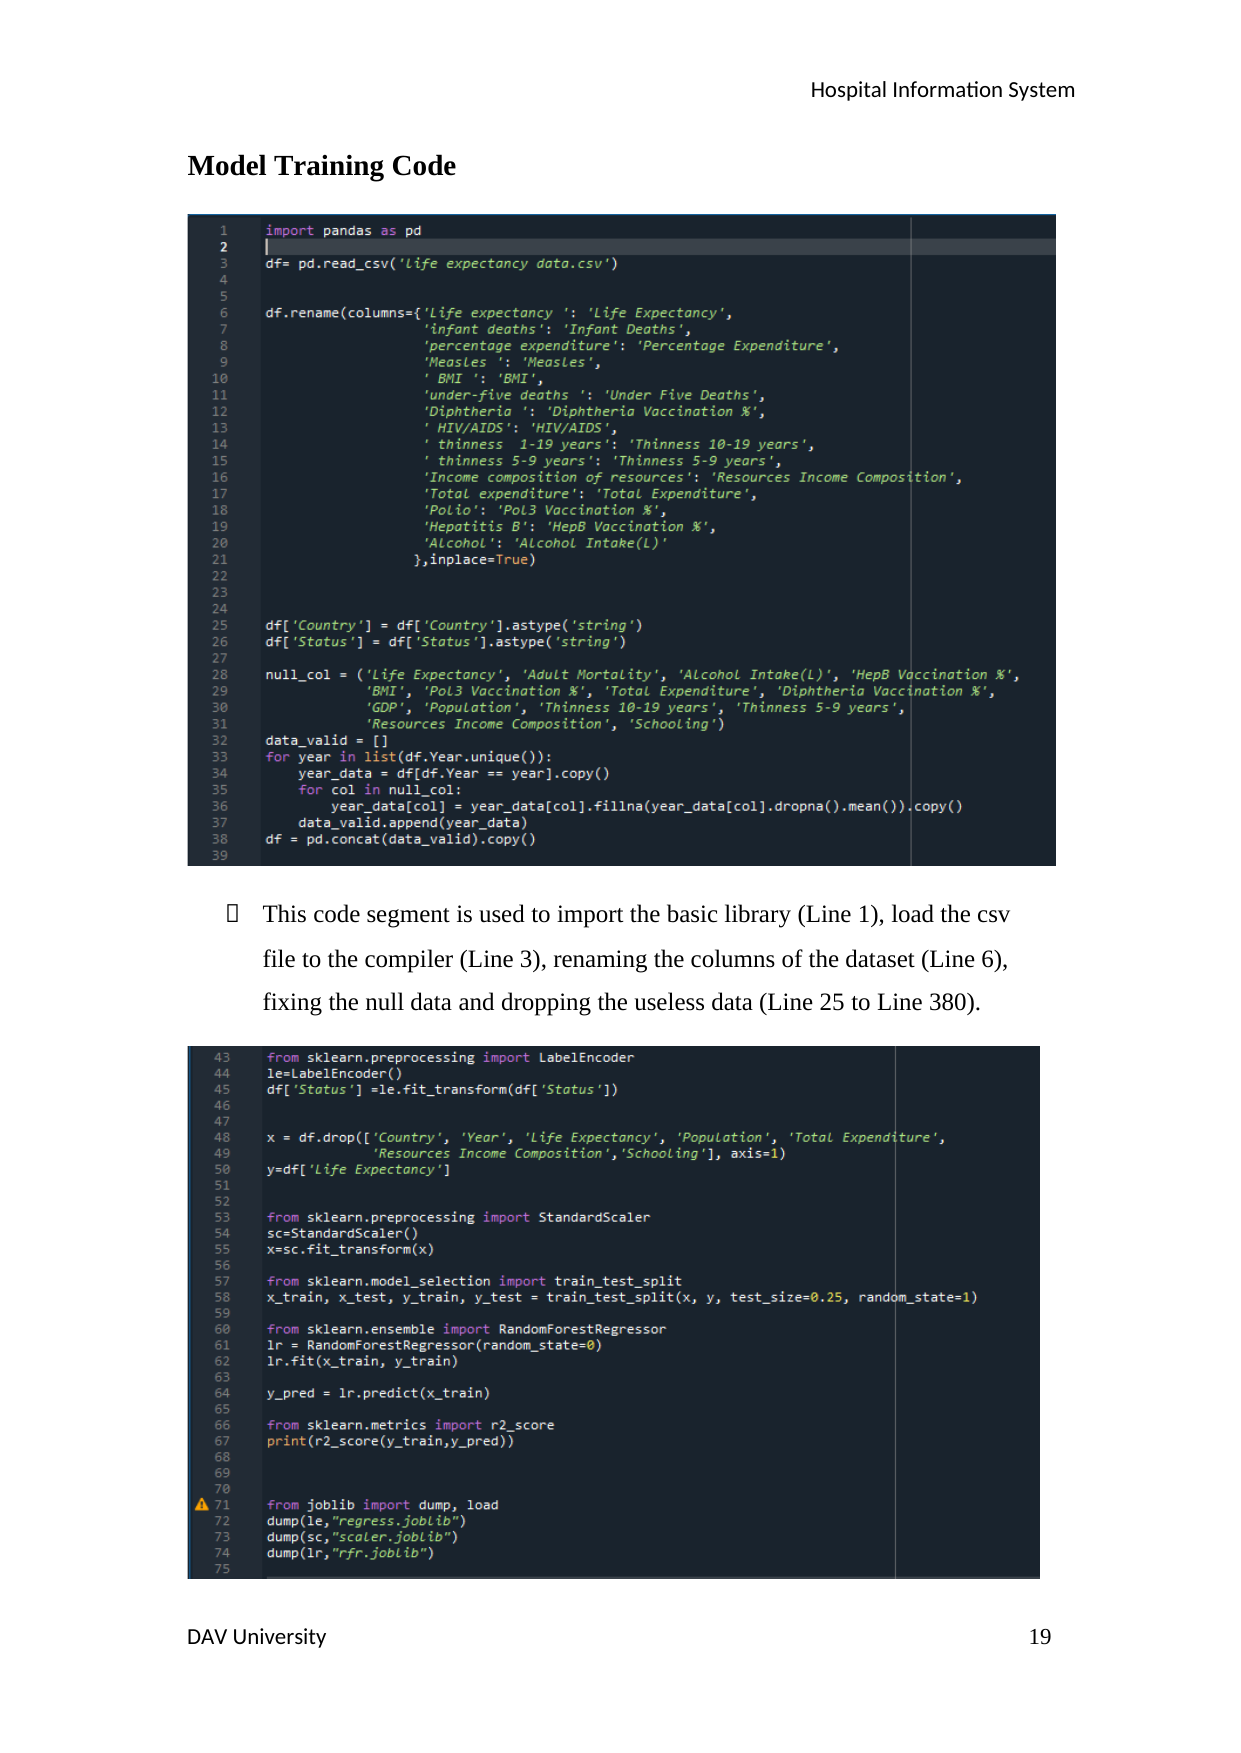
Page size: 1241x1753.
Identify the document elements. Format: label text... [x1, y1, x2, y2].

list This code segment is used to import the basic library (Line 1), load the csv file to the compiler (Line 3), renaming the columns of the dataset (Line 6), fixing the null data and dropping the useless data (Line 25 to Line 380). [225, 895, 1048, 1016]
subtitle Model Training Code [187, 148, 1130, 182]
picture [187, 1046, 1040, 1579]
picture [187, 214, 1056, 866]
